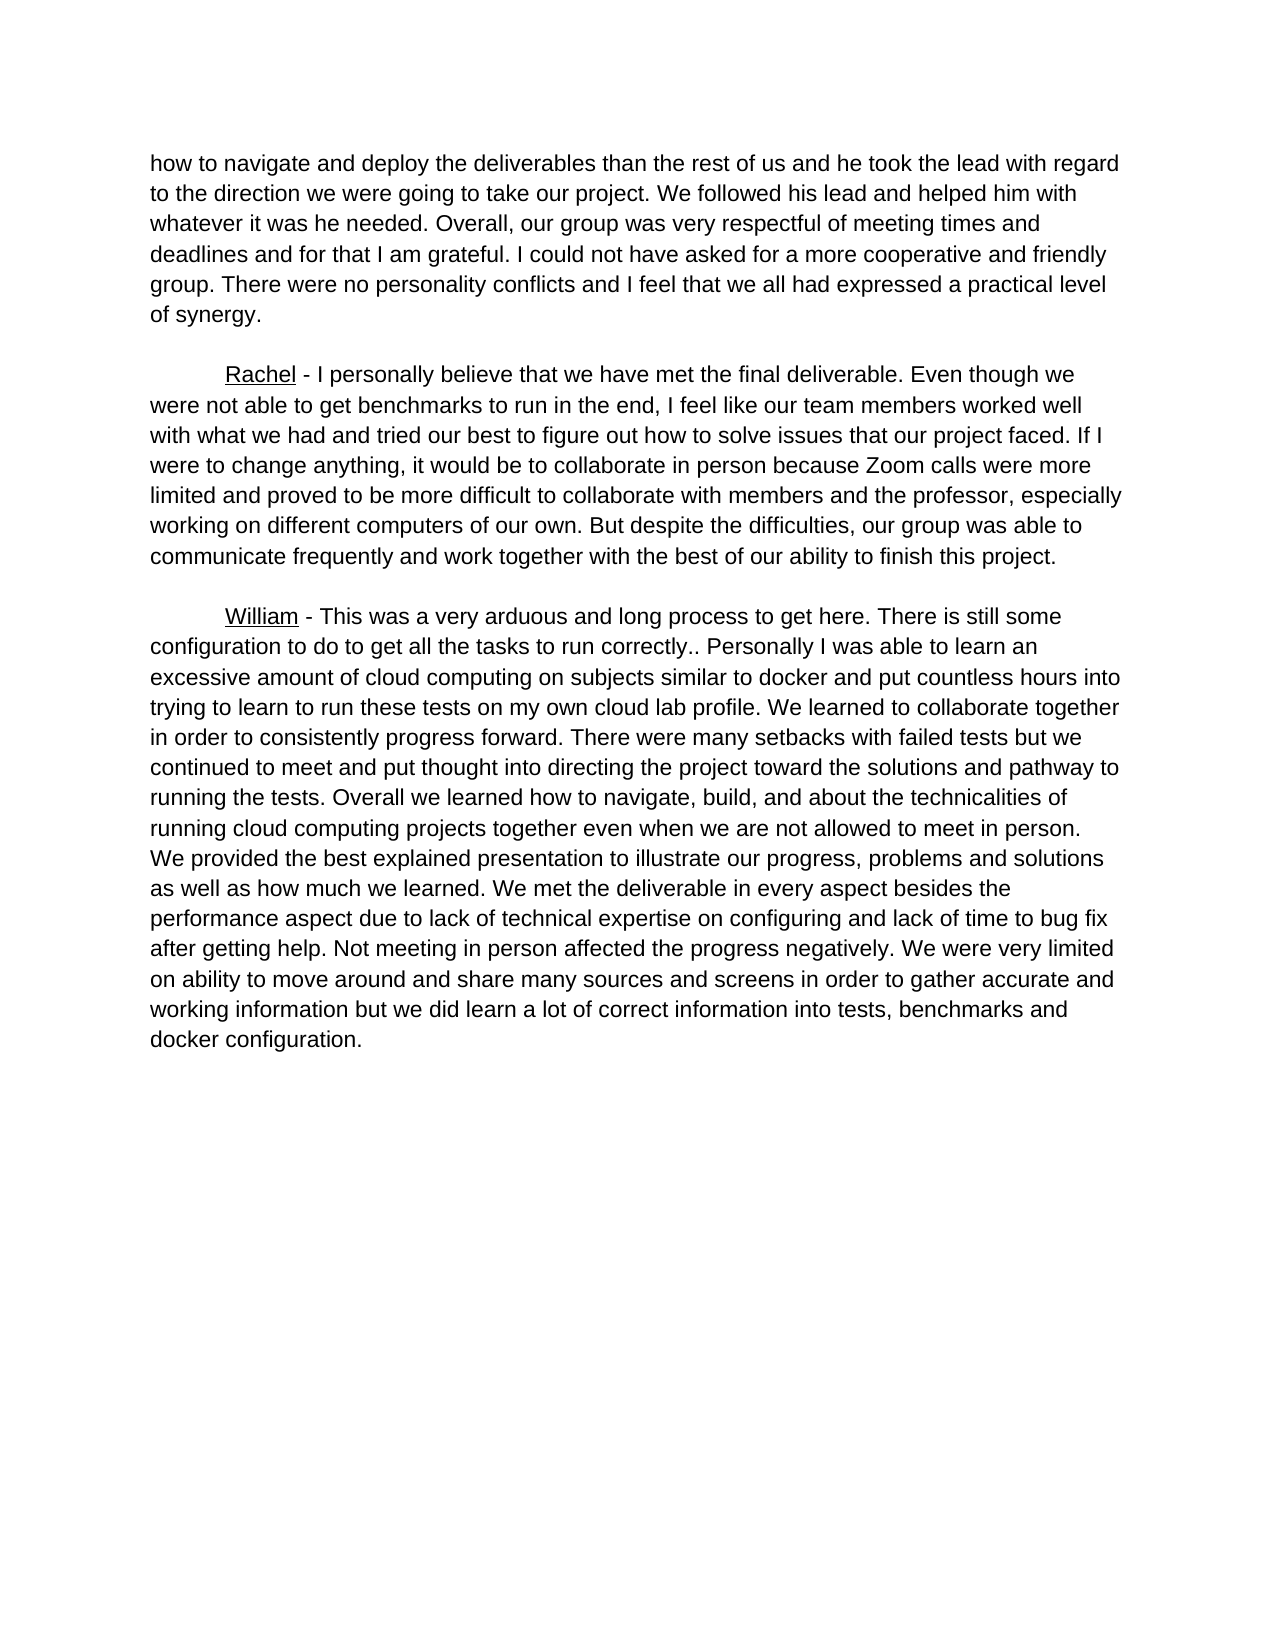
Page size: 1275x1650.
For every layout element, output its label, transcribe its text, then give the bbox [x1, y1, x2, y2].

text William - This was a very arduous and long process to get here. There is still some configuration to do to get all the tasks to run correctly.. Personally I was able to learn an excessive amount of cloud computing on subjects similar to docker and put countless hours into trying to learn to run these tests on my own cloud lab profile. We learned to collaborate together in order to consistently progress forward. There were many setbacks with failed tests but we continued to meet and put thought into directing the project toward the solutions and pathway to running the tests. Overall we learned how to navigate, build, and about the technicalities of running cloud computing projects together even when we are not allowed to meet in person. We provided the best explained presentation to illustrate our progress, problems and solutions as well as how much we learned. We met the deliverable in every aspect besides the performance aspect due to lack of technical expertise on configuring and lack of time to bug fix after getting help. Not meeting in person affected the progress negatively. We were very limited on ability to move around and share many sources and screens in order to gather accurate and working information but we did learn a lot of correct information into tests, benchmarks and docker configuration. [150, 603, 1125, 1052]
text Rachel - I personally believe that we have met the final deliverable. Even though we were not able to get benchmarks to run in the end, I feel like our team members worked well with what we had and tried our best to figure out how to solve issues that our project faced. If I were to change anything, it would be to collaborate in person because Zoom calls were more limited and proved to be more difficult to collaborate with members and the professor, especially working on different computers of our own. But despite the difficulties, our group was able to communicate frequently and work together with the best of our ability to finish this project. [150, 361, 1125, 569]
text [150, 150, 1125, 327]
